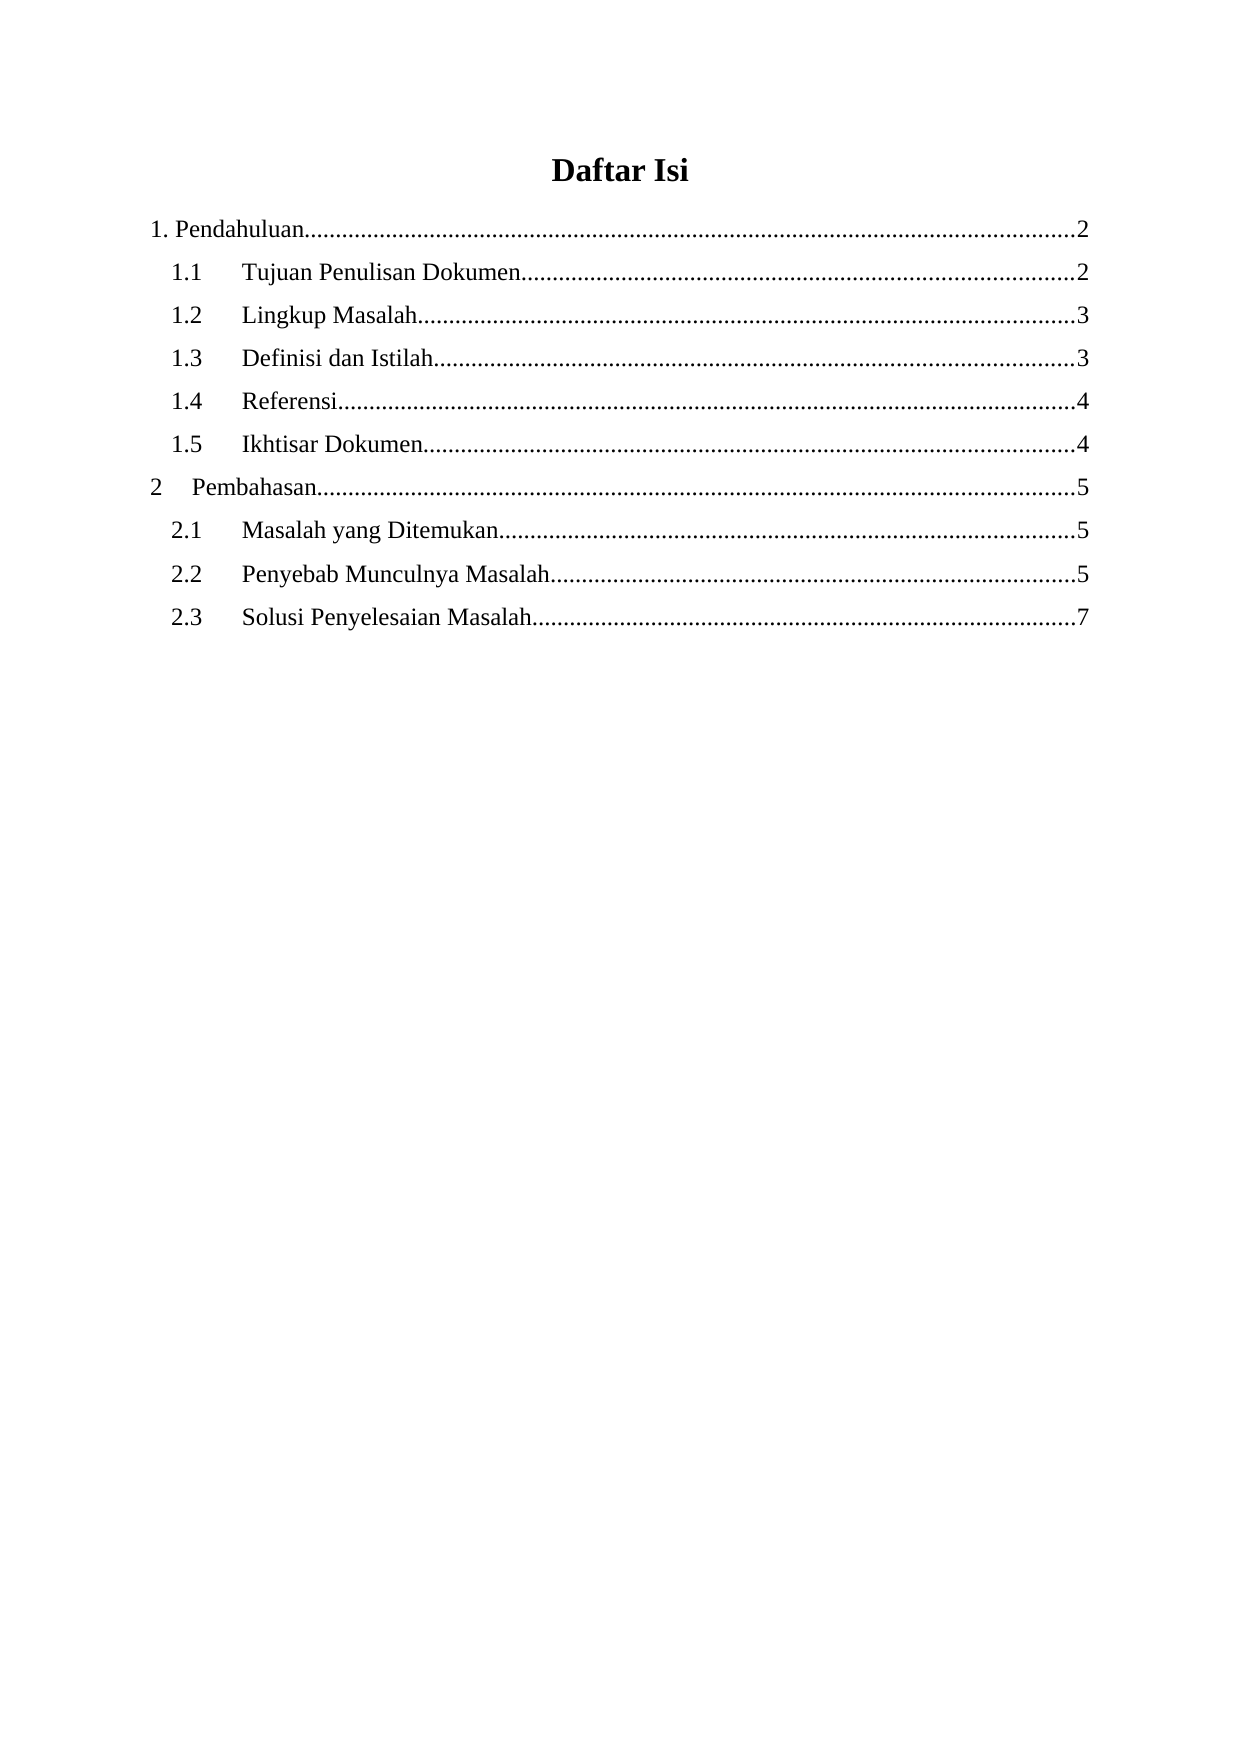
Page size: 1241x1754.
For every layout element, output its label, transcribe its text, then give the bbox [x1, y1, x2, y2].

text 1. Pendahuluan 2 [150, 214, 1090, 242]
text 1.4 Referensi 4 [171, 386, 1090, 415]
text 2.3 Solusi Penyelesaian Masalah 7 [171, 602, 1090, 631]
text 1.1 Tujuan Penulisan Dokumen 2 [171, 257, 1090, 286]
text 1.2 Lingkup Masalah 3 [171, 300, 1090, 329]
text 2 Pembahasan 5 [150, 472, 1090, 501]
text 1.5 Ikhtisar Dokumen 4 [171, 429, 1090, 458]
text 2.1 Masalah yang Ditemukan 5 [171, 516, 1090, 544]
title Daftar Isi [150, 150, 1090, 188]
text 2.2 Penyebab Munculnya Masalah 5 [171, 559, 1090, 587]
text 1.3 Definisi dan Istilah 3 [171, 343, 1090, 372]
